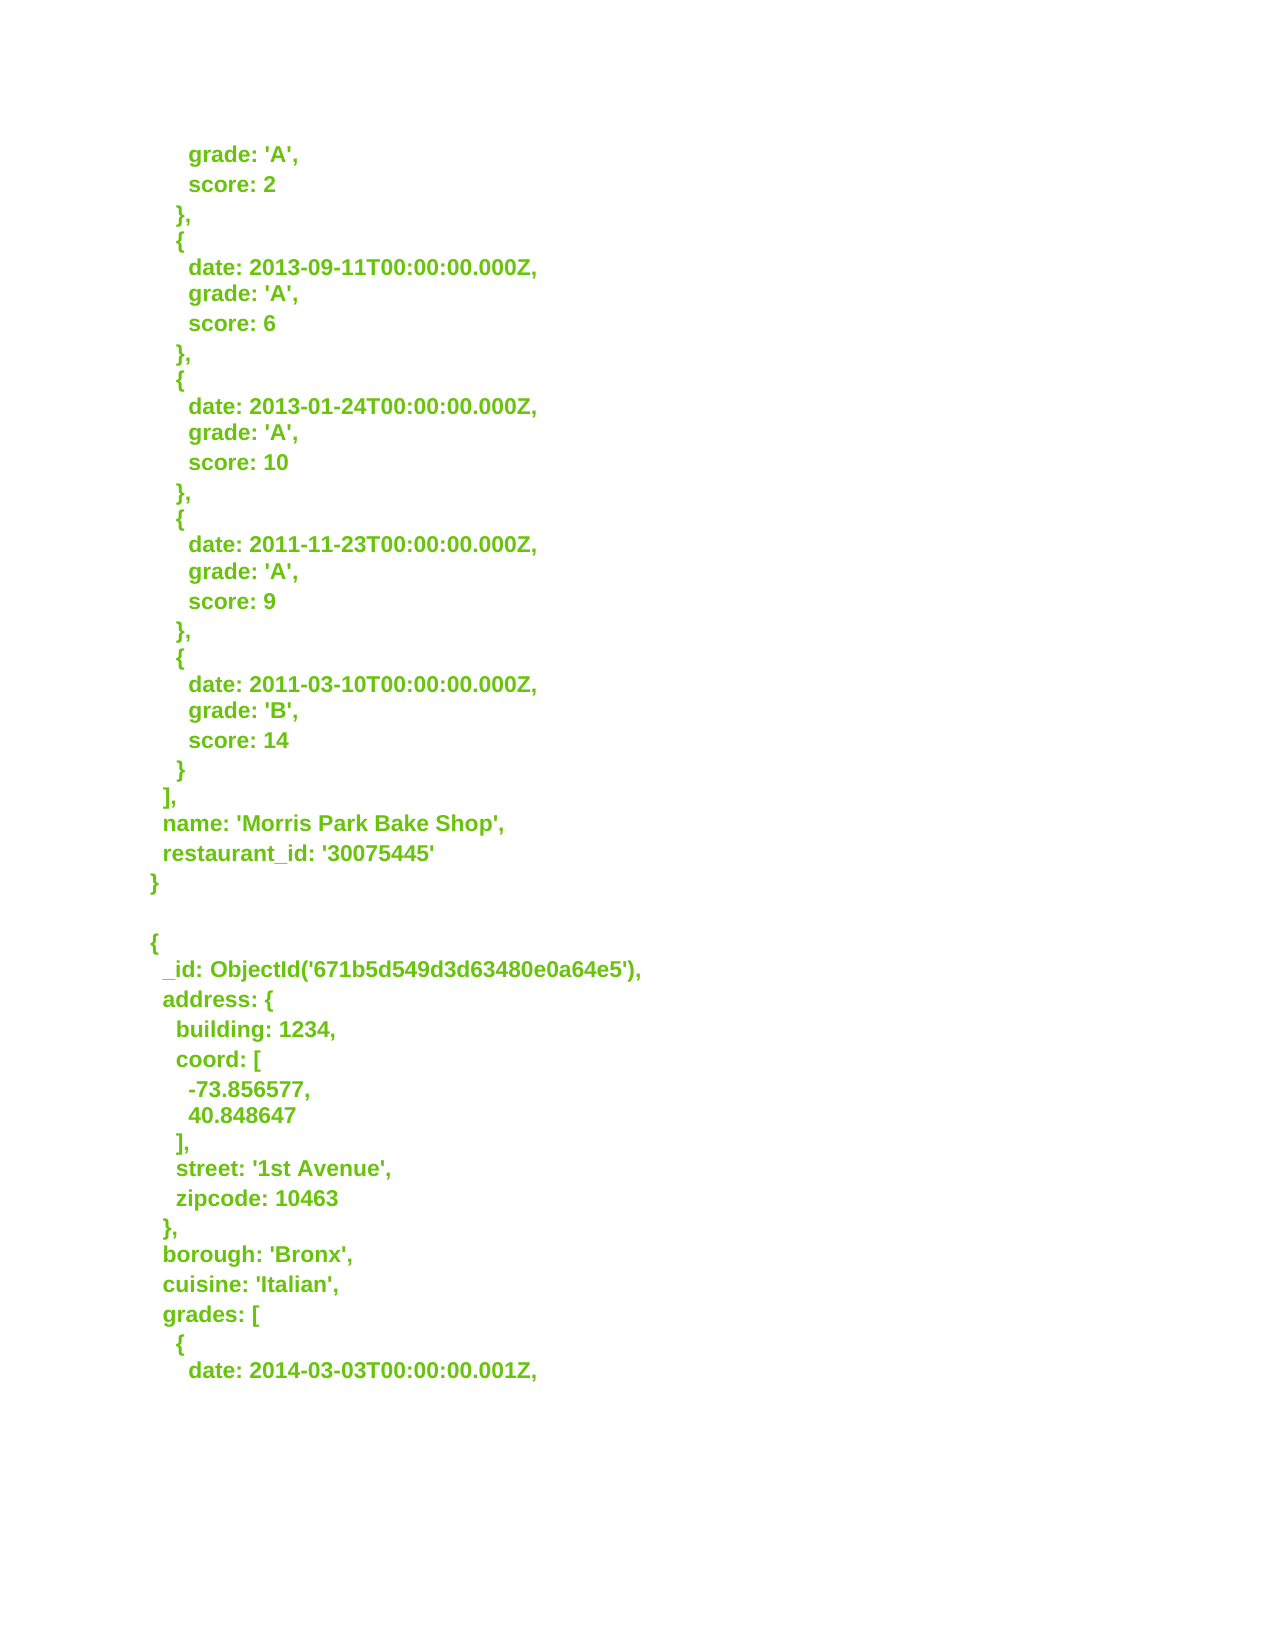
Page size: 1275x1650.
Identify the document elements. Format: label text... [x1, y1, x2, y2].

text { [176, 505, 1225, 532]
text }, [162, 1214, 1225, 1241]
text -73.856577, [188, 1077, 1225, 1102]
text }, [176, 340, 1225, 366]
text { [176, 1331, 1225, 1357]
text } [108, 757, 185, 783]
text date: 2013-09-11T00:00:00.000Z, [188, 254, 1225, 280]
text grade: 'A', score: 2 [188, 141, 299, 198]
text date: 2014-03-03T00:00:00.001Z, [188, 1357, 1225, 1384]
text }, [176, 479, 1225, 505]
text { [150, 929, 1225, 956]
text grade: 'B', score: 14 [188, 697, 300, 753]
text building: 1234, coord: [ [176, 1016, 338, 1073]
text borough: 'Bronx', cuisine: 'Italian', grades: [ [162, 1241, 355, 1327]
text grade: 'A', score: 6 [188, 280, 299, 336]
text date: 2011-11-23T00:00:00.000Z, [188, 532, 1225, 558]
text { [176, 227, 1225, 254]
text ], [176, 1129, 1225, 1155]
text }, [176, 201, 1225, 227]
text { [176, 366, 1225, 392]
text name: 'Morris Park Bake Shop', restaurant_id: '30075445' [162, 809, 507, 866]
text _id: ObjectId('671b5d549d3d63480e0a64e5'), address: { [162, 956, 646, 1012]
text }, [176, 618, 1225, 644]
text grade: 'A', score: 10 [188, 419, 299, 476]
text street: '1st Avenue', zipcode: 10463 [176, 1155, 393, 1211]
text { [176, 644, 1225, 671]
text 40.848647 [188, 1102, 1225, 1129]
text date: 2013-01-24T00:00:00.000Z, [188, 393, 1225, 419]
text } [150, 870, 1225, 896]
text date: 2011-03-10T00:00:00.000Z, [188, 671, 1225, 697]
text ], [108, 783, 177, 809]
text grade: 'A', score: 9 [188, 558, 299, 614]
